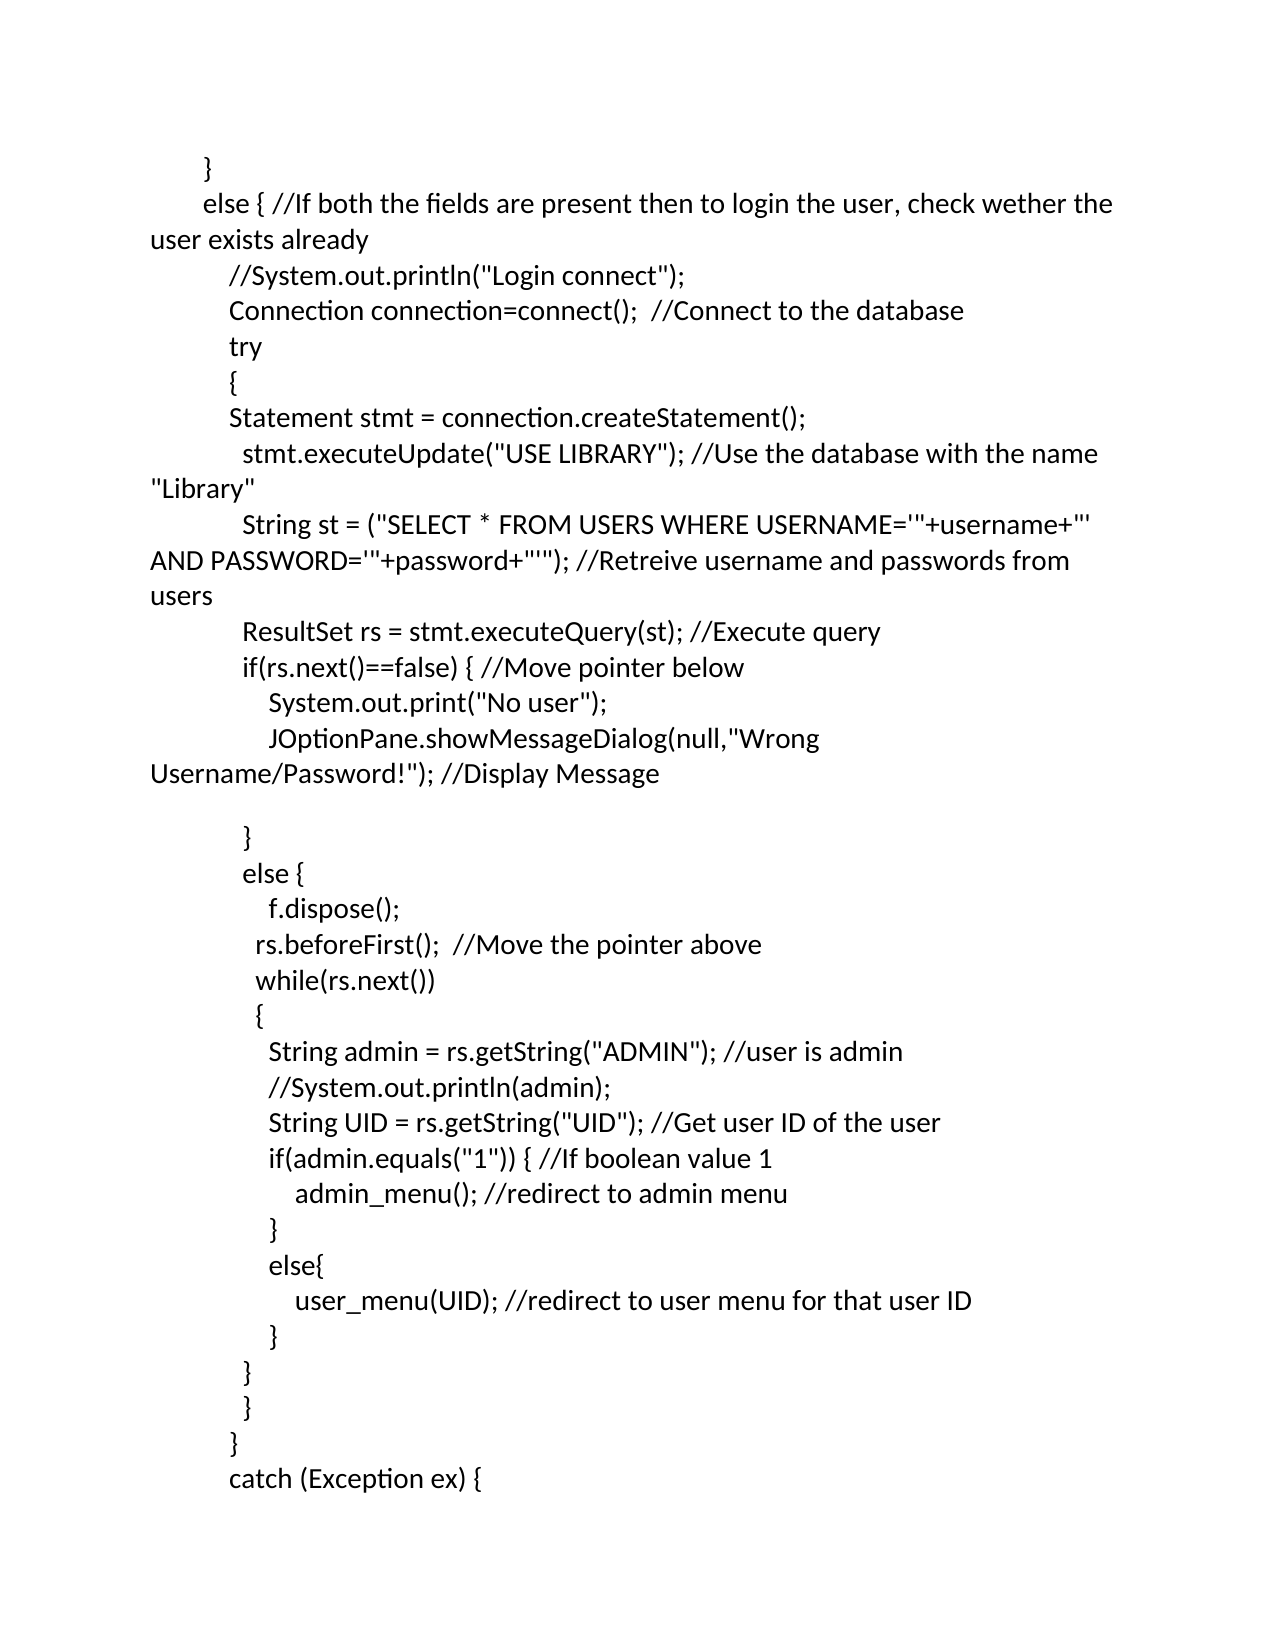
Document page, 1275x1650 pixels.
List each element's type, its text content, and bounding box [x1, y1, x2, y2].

text } [150, 150, 1125, 186]
text stmt.executeUpdate("USE LIBRARY"); //Use the database with the name "Library" [150, 435, 1125, 506]
text else { //If both the fields are present then to login the user, check wether the user exists already [150, 186, 1125, 257]
text System.out.print("No user"); [150, 684, 1125, 720]
text } [150, 1354, 1125, 1389]
text if(rs.next()==false) { //Move pointer below [150, 649, 1125, 684]
text admin_menu(); //redirect to admin menu [150, 1176, 1125, 1211]
text if(admin.equals("1")) { //If boolean value 1 [150, 1140, 1125, 1176]
text user_menu(UID); //redirect to user menu for that user ID [150, 1282, 1125, 1318]
text //System.out.println("Login connect"); [150, 257, 1125, 292]
text } [150, 819, 1125, 855]
text { [150, 997, 1125, 1033]
text Statement stmt = connection.createStatement(); [150, 399, 1125, 435]
text } [150, 1389, 1125, 1425]
text String admin = rs.getString("ADMIN"); //user is admin [150, 1033, 1125, 1069]
text ResultSet rs = stmt.executeQuery(st); //Execute query [150, 613, 1125, 649]
text } [150, 1211, 1125, 1247]
text { [150, 364, 1125, 399]
text while(rs.next()) [150, 962, 1125, 997]
text else{ [150, 1247, 1125, 1282]
text else { [150, 855, 1125, 891]
text f.dispose(); [150, 891, 1125, 926]
text rs.beforeFirst(); //Move the pointer above [150, 926, 1125, 962]
text JOptionPane.showMessageDialog(null,"Wrong Username/Password!"); //Display Message [150, 720, 1125, 791]
text String st = ("SELECT * FROM USERS WHERE USERNAME='"+username+"' AND PASSWORD='"+password+"'"); //Retreive username and passwords from users [150, 506, 1125, 613]
text try [150, 328, 1125, 364]
text } [150, 1425, 1125, 1461]
text catch (Exception ex) { [150, 1461, 1125, 1496]
text Connection connection=connect(); //Connect to the database [150, 292, 1125, 328]
text } [150, 1318, 1125, 1354]
text String UID = rs.getString("UID"); //Get user ID of the user [150, 1104, 1125, 1140]
text //System.out.println(admin); [150, 1069, 1125, 1104]
